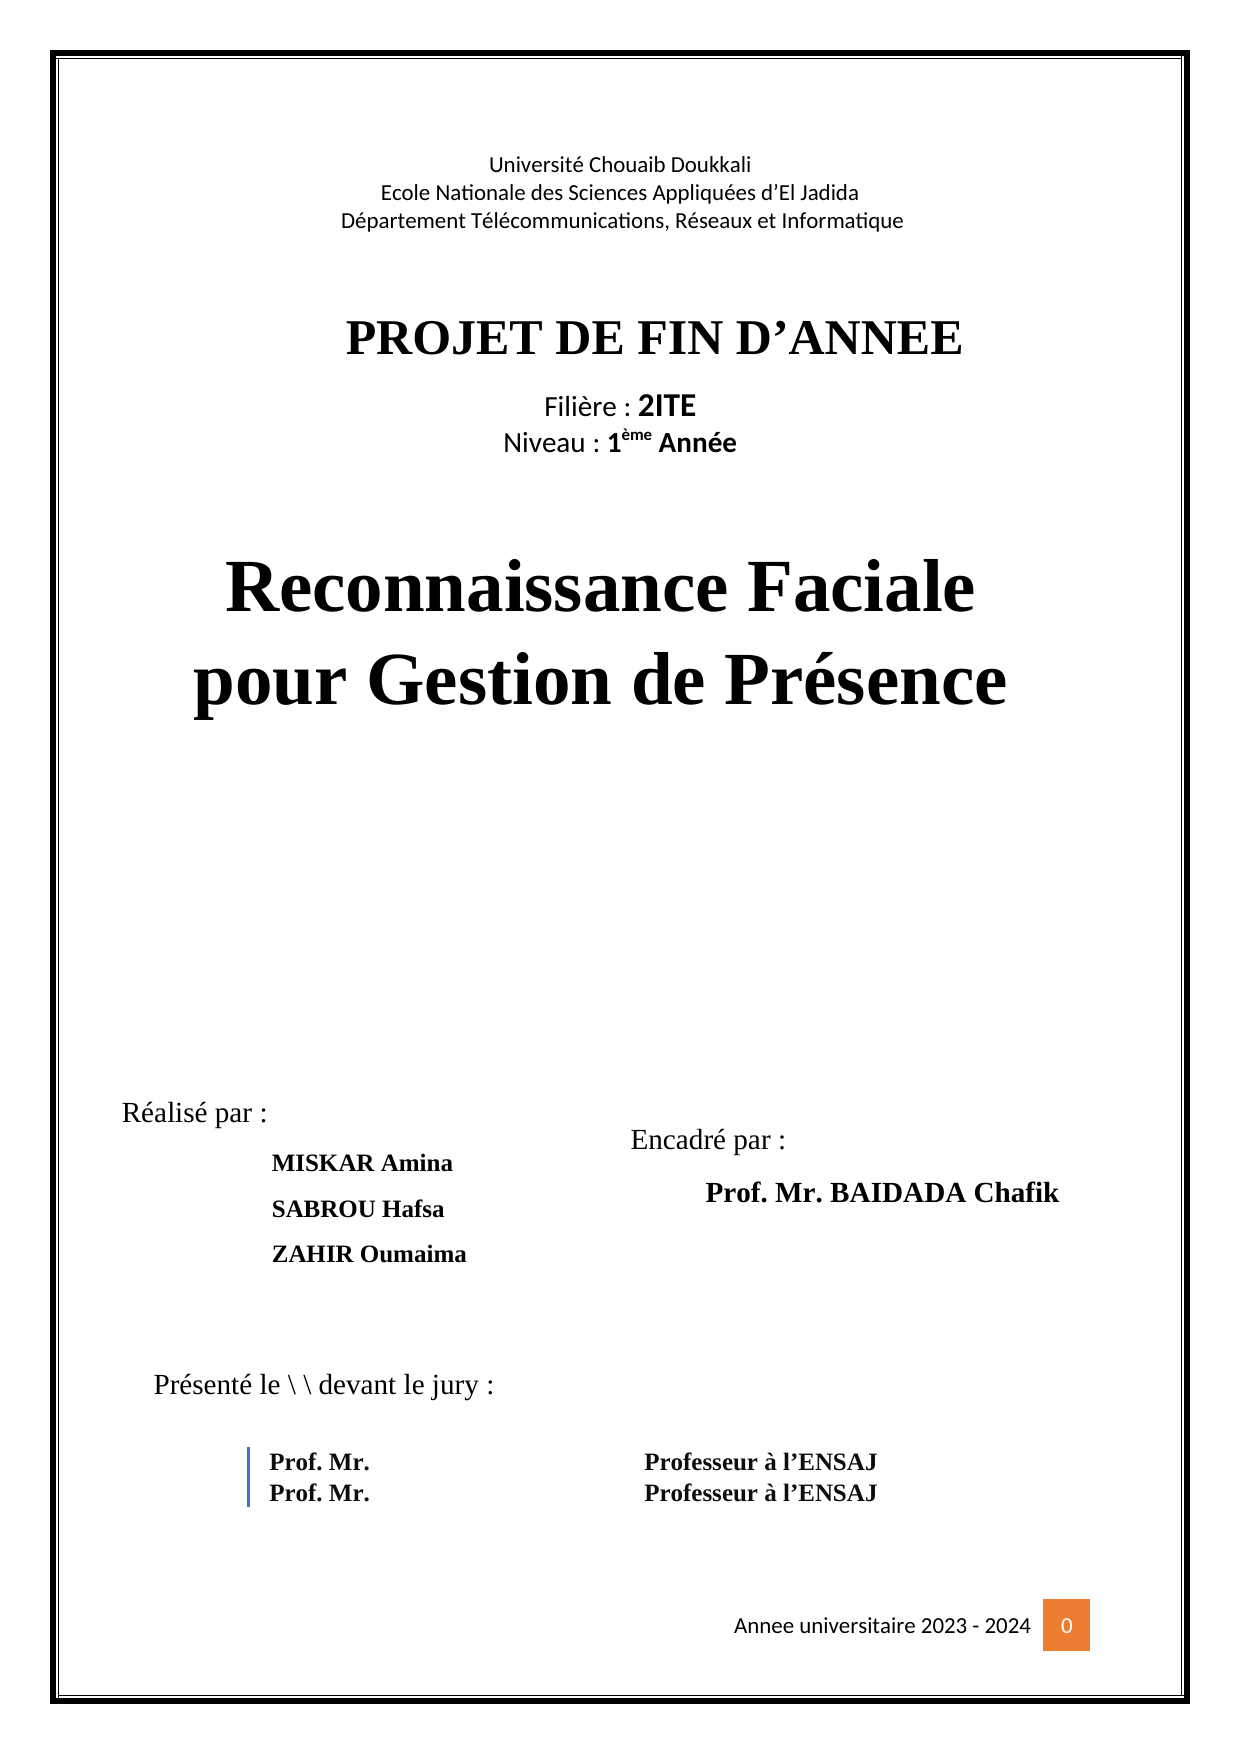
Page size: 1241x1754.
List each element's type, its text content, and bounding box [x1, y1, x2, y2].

text Département Télécommunications, Réseaux et Informatique [150, 206, 1090, 234]
text Université Chouaib Doukkali [150, 150, 1090, 178]
text Ecole Nationale des Sciences Appliquées d’El Jadida [150, 178, 1090, 206]
